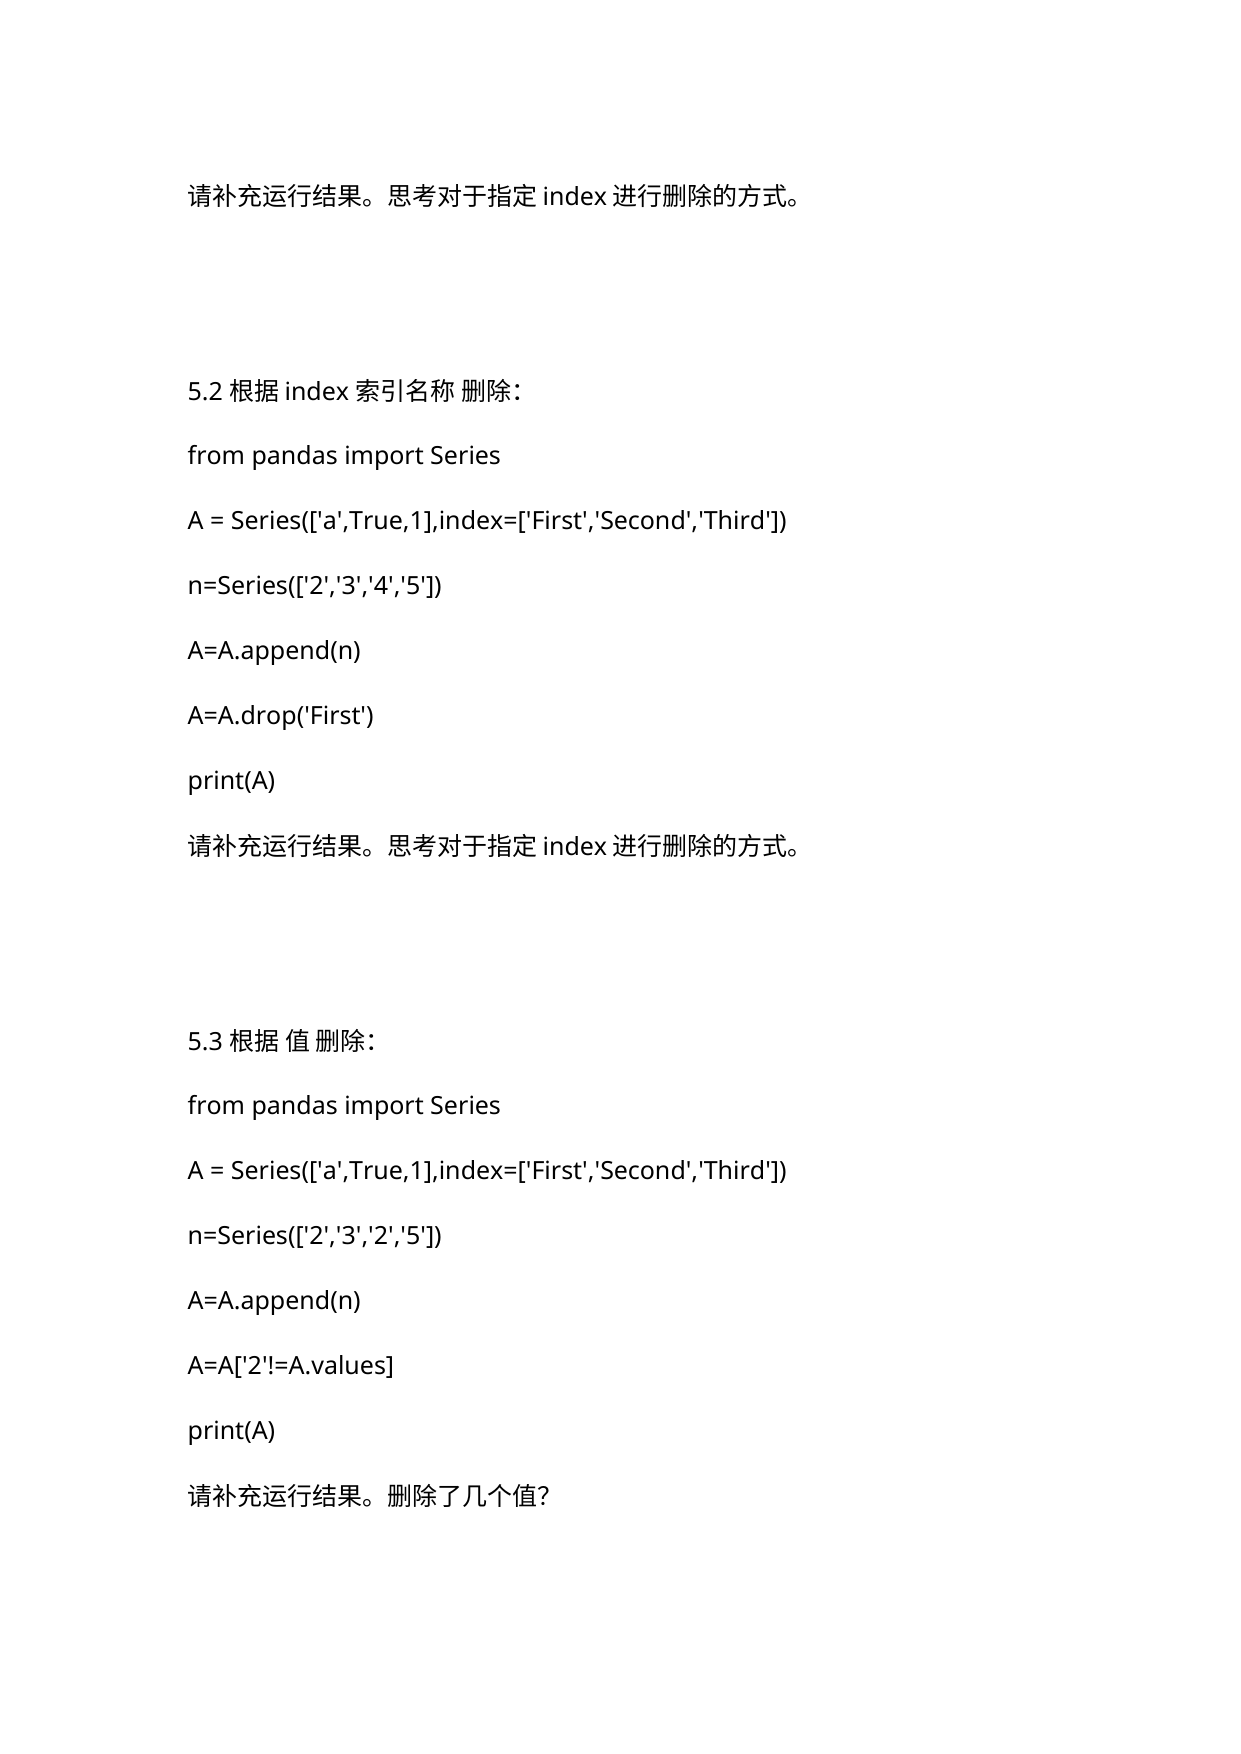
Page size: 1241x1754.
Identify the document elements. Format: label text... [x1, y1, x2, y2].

text 请补充运行结果。思考对于指定index进行删除的方式。 [187, 162, 1053, 227]
text A = Series(['a',True,1],index=['First','Second','Third']) [187, 1137, 1053, 1202]
text n=Series(['2','3','2','5']) [187, 1202, 1053, 1267]
text 5.2 根据index 索引名称 删除： [187, 357, 1053, 422]
text A = Series(['a',True,1],index=['First','Second','Third']) [187, 487, 1053, 552]
text A=A.append(n) [187, 617, 1053, 682]
text n=Series(['2','3','4','5']) [187, 552, 1053, 617]
text print(A) [187, 747, 1053, 812]
text A=A['2'!=A.values] [187, 1332, 1053, 1397]
text 请补充运行结果。思考对于指定index进行删除的方式。 [187, 812, 1053, 877]
text from pandas import Series [187, 422, 1053, 487]
text A=A.drop('First') [187, 682, 1053, 747]
text A=A.append(n) [187, 1267, 1053, 1332]
text print(A) [187, 1397, 1053, 1462]
text from pandas import Series [187, 1072, 1053, 1137]
text 请补充运行结果。删除了几个值？ [187, 1462, 1053, 1527]
text 5.3 根据 值 删除： [187, 1007, 1053, 1072]
